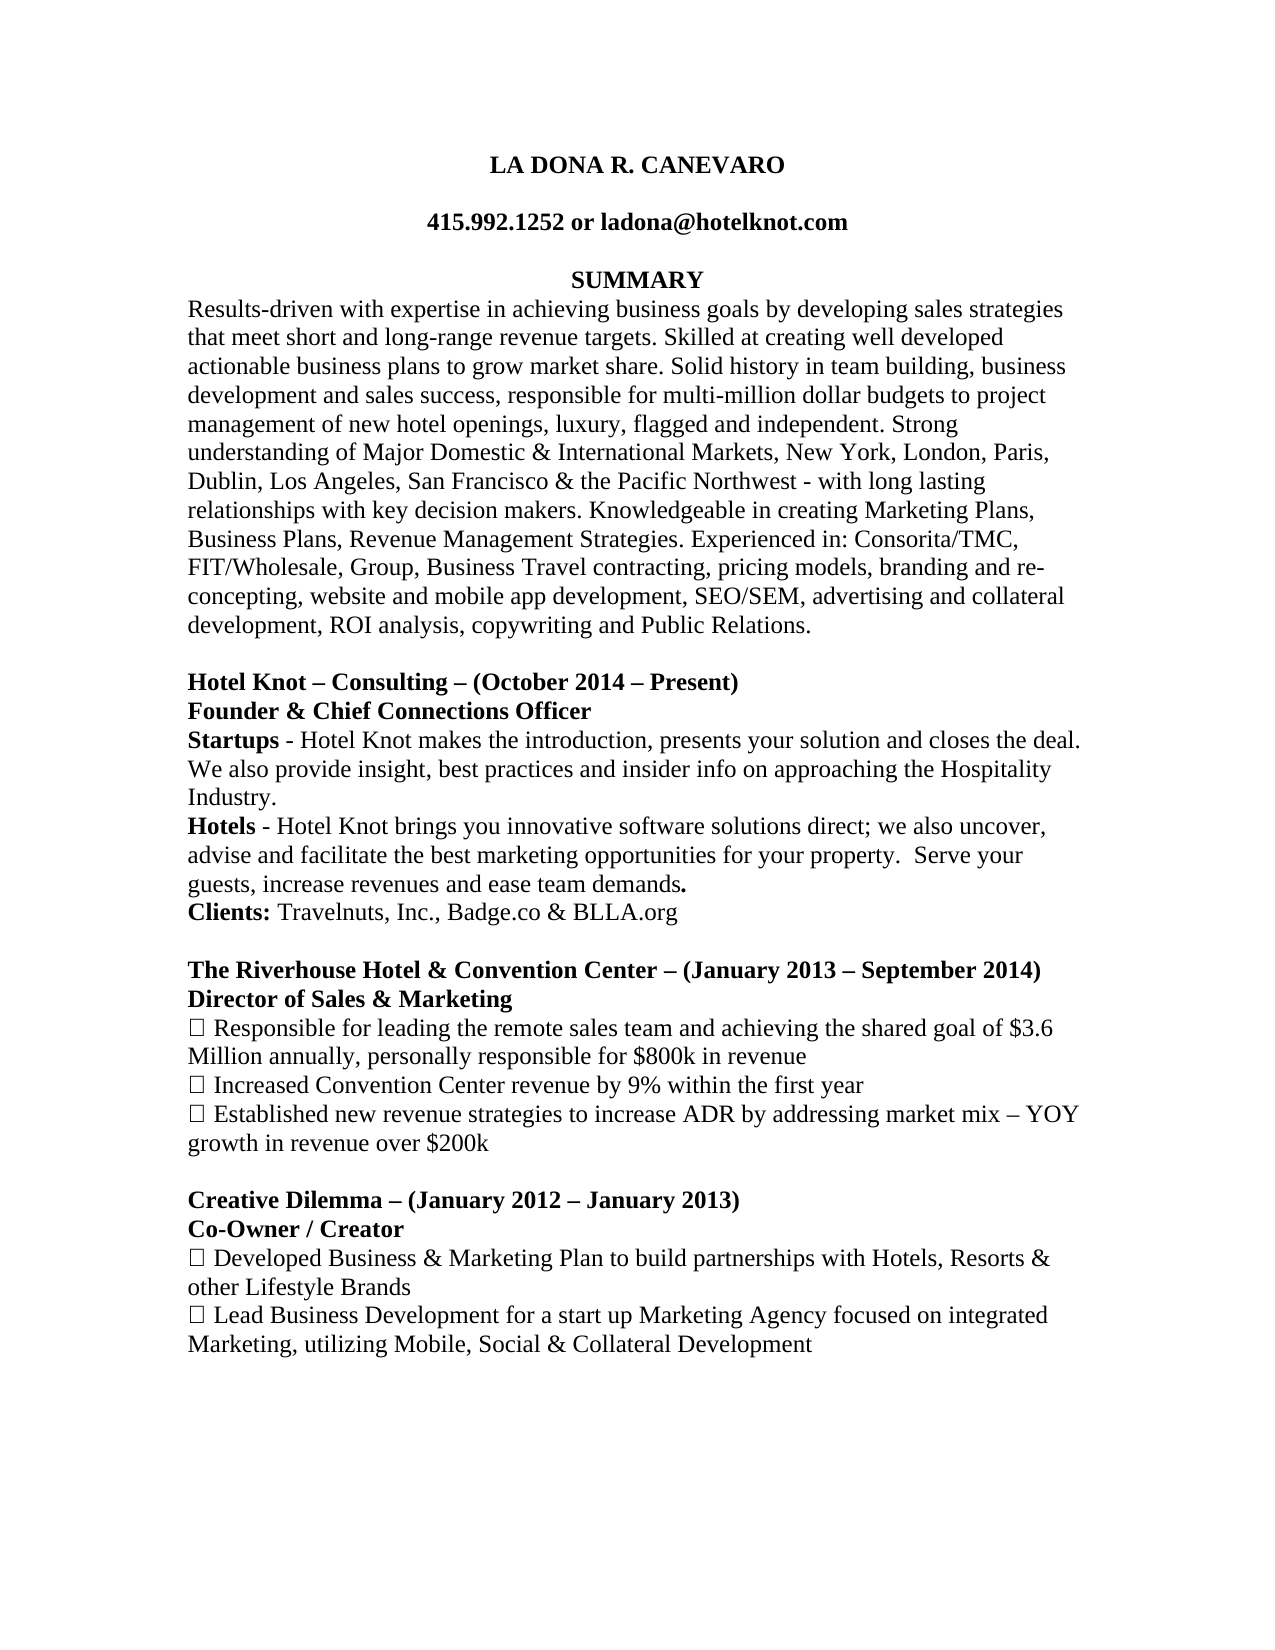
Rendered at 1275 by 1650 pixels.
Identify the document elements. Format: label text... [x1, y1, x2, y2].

text Startups - Hotel Knot makes the introduction, presents your solution and closes the deal. We also provide insight, best practices and insider info on approaching the Hospitality Industry. [187, 725, 1087, 811]
text Clients: Travelnuts, Inc., Badge.co & BLLA.org [187, 897, 1087, 926]
text  Established new revenue strategies to increase ADR by addressing market mix – YOY growth in revenue over $200k [187, 1099, 1087, 1157]
text Founder & Chief Connections Officer [187, 696, 1087, 725]
text Director of Sales & Marketing [187, 984, 1087, 1012]
text The Riverhouse Hotel & Convention Center – (January 2013 – September 2014) [187, 955, 1087, 984]
text SUMMARY [187, 265, 1087, 294]
text 415.992.1252 or ladona@hotelknot.com [187, 207, 1087, 236]
text Creative Dilemma – (January 2012 – January 2013) [187, 1185, 1087, 1214]
text Co-Owner / Creator [187, 1214, 1087, 1243]
text Hotel Knot – Consulting – (October 2014 – Present) [187, 667, 1087, 696]
text  Developed Business & Marketing Plan to build partnerships with Hotels, Resorts & other Lifestyle Brands [187, 1243, 1087, 1300]
text  Lead Business Development for a start up Marketing Agency focused on integrated Marketing, utilizing Mobile, Social & Collateral Development [187, 1300, 1087, 1358]
text LA DONA R. CANEVARO [187, 150, 1087, 179]
text  Increased Convention Center revenue by 9% within the first year [187, 1070, 1087, 1099]
text Results-driven with expertise in achieving business goals by developing sales strategies that meet short and long-range revenue targets. Skilled at creating well developed actionable business plans to grow market share. Solid history in team building, business development and sales success, responsible for multi-million dollar budgets to project management of new hotel openings, luxury, flagged and independent. Strong understanding of Major Domestic & International Markets, New York, London, Paris, Dublin, Los Angeles, San Francisco & the Pacific Northwest - with long lasting relationships with key decision makers. Knowledgeable in creating Marketing Plans, Business Plans, Revenue Management Strategies. Experienced in: Consorita/TMC, FIT/Wholesale, Group, Business Travel contracting, pricing models, branding and re- concepting, website and mobile app development, SEO/SEM, advertising and collateral development, ROI analysis, copywriting and Public Relations. [187, 294, 1087, 639]
text Hotels - Hotel Knot brings you innovative software solutions direct; we also uncover, advise and facilitate the best marketing opportunities for your property. Serve your guests, increase revenues and ease team demands. [187, 811, 1087, 897]
text  Responsible for leading the remote sales team and achieving the shared goal of $3.6 Million annually, personally responsible for $800k in revenue [187, 1012, 1087, 1070]
